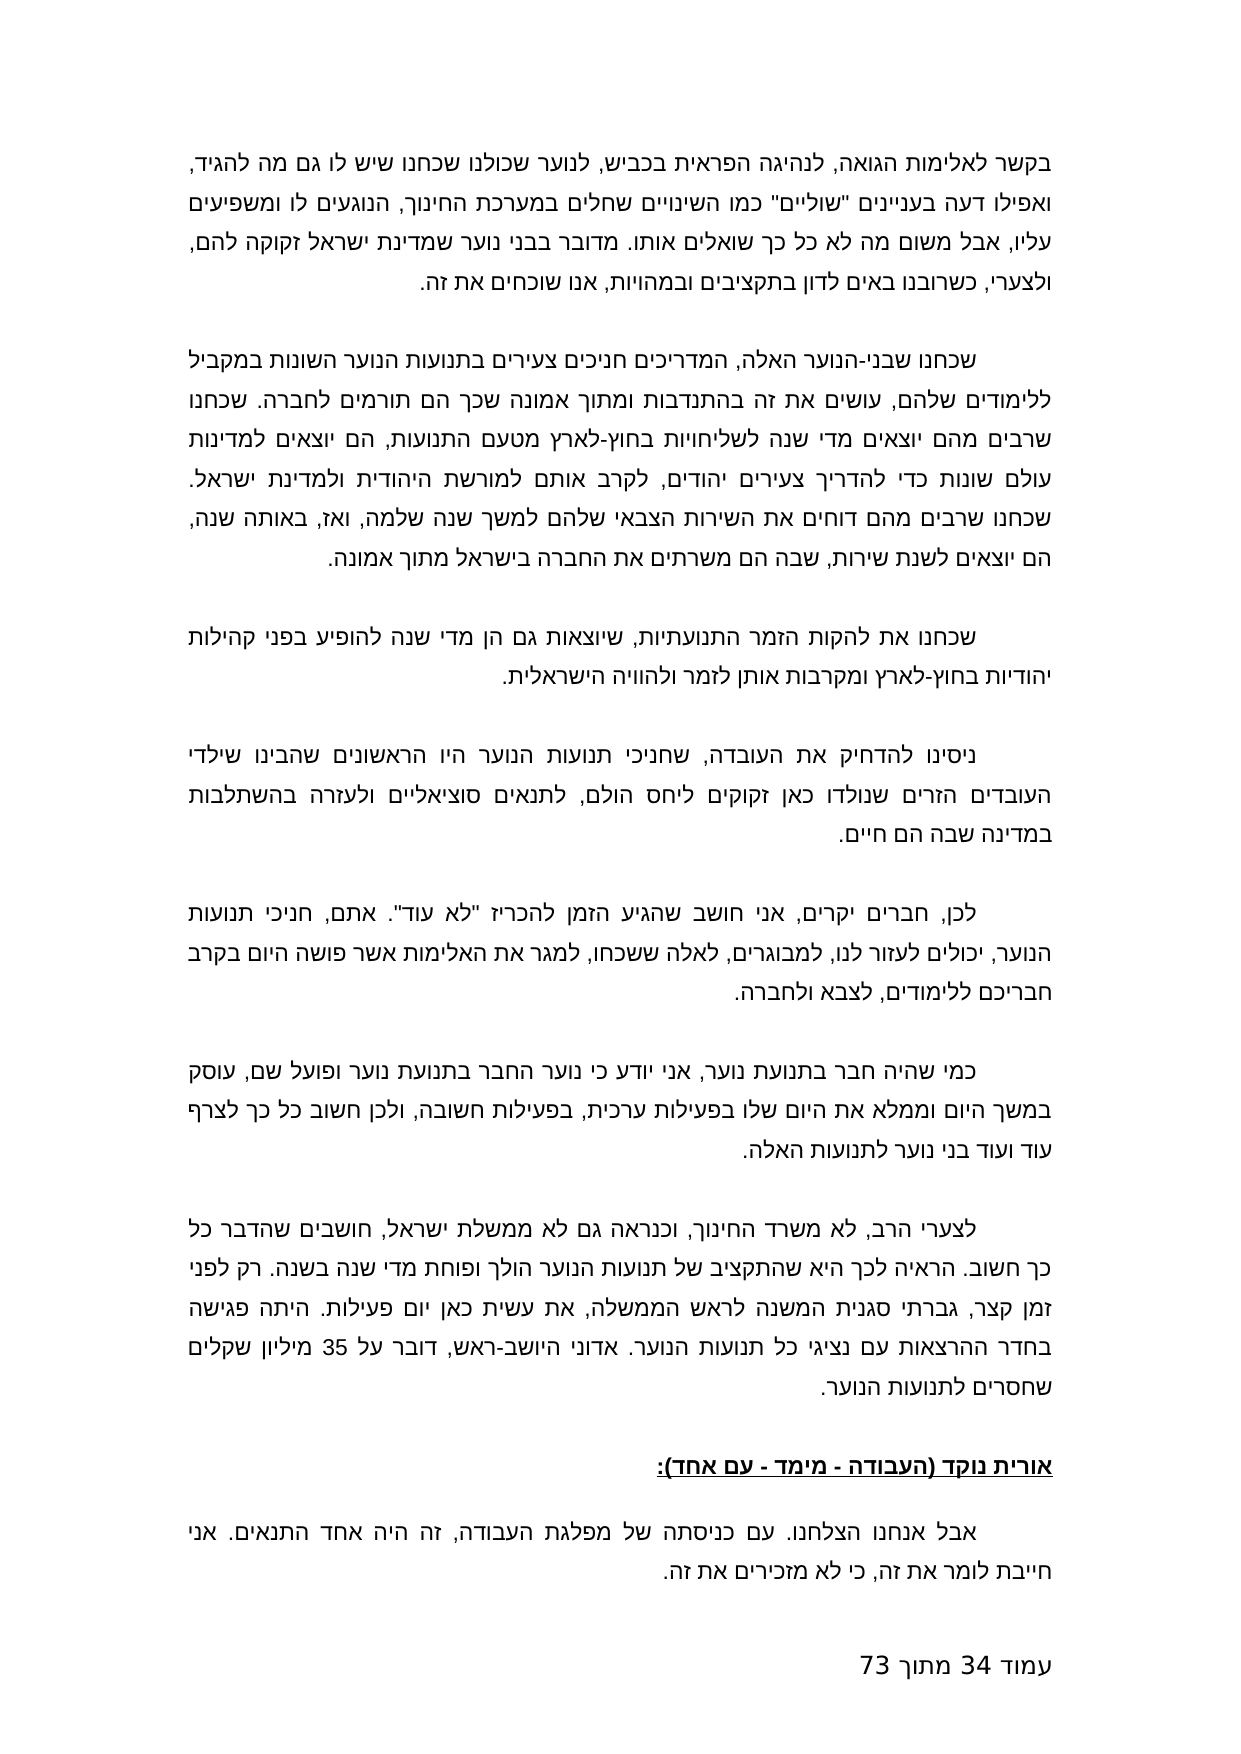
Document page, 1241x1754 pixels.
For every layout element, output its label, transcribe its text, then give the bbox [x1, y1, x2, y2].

text כמי שהיה חבר בתנועת נוער, אני יודע כי נוער החבר בתנועת נוער ופועל שם, עוסק במשך היום וממלא את היום שלו בפעילות ערכית, בפעילות חשובה, ולכן חשוב כל כך לצרף עוד ועוד בני נוער לתנועות האלה. [187, 1058, 1053, 1163]
text ניסינו להדחיק את העובדה, שחניכי תנועות הנוער היו הראשונים שהבינו שילדי העובדים הזרים שנולדו כאן זקוקים ליחס הולם, לתנאים סוציאליים ולעזרה בהשתלבות במדינה שבה הם חיים. [187, 742, 1053, 847]
text שכחנו שבני-הנוער האלה, המדריכים חניכים צעירים בתנועות הנוער השונות במקביל ללימודים שלהם, עושים את זה בהתנדבות ומתוך אמונה שכך הם תורמים לחברה. שכחנו שרבים מהם יוצאים מדי שנה לשליחויות בחוץ-לארץ מטעם התנועות, הם יוצאים למדינות עולם שונות כדי להדריך צעירים יהודים, לקרב אותם למורשת היהודית ולמדינת ישראל. שכחנו שרבים מהם דוחים את השירות הצבאי שלהם למשך שנה שלמה, ואז, באותה שנה, הם יוצאים לשנת שירות, שבה הם משרתים את החברה בישראל מתוך אמונה. [187, 347, 1053, 571]
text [187, 150, 1053, 295]
text לכן, חברים יקרים, אני חושב שהגיע הזמן להכריז "לא עוד". אתם, חניכי תנועות הנוער, יכולים לעזור לנו, למבוגרים, לאלה ששכחו, למגר את האלימות אשר פושה היום בקרב חבריכם ללימודים, לצבא ולחברה. [187, 900, 1053, 1005]
text אבל אנחנו הצלחנו. עם כניסתה של מפלגת העבודה, זה היה אחד התנאים. אני חייבת לומר את זה, כי לא מזכירים את זה. [187, 1519, 1053, 1584]
text לצערי הרב, לא משרד החינוך, וכנראה גם לא ממשלת ישראל, חושבים שהדבר כל כך חשוב. הראיה לכך היא שהתקציב של תנועות הנוער הולך ופוחת מדי שנה בשנה. רק לפני זמן קצר, גברתי סגנית המשנה לראש הממשלה, את עשית כאן יום פעילות. היתה פגישה בחדר ההרצאות עם נציגי כל תנועות הנוער. אדוני היושב-ראש, דובר על 35 מיליון שקלים שחסרים לתנועות הנוער. [187, 1216, 1053, 1400]
text אורית נוקד (העבודה - מימד - עם אחד): [187, 1453, 1053, 1479]
text שכחנו את להקות הזמר התנועתיות, שיוצאות גם הן מדי שנה להופיע בפני קהילות יהודיות בחוץ-לארץ ומקרבות אותן לזמר ולהוויה הישראלית. [187, 624, 1053, 689]
